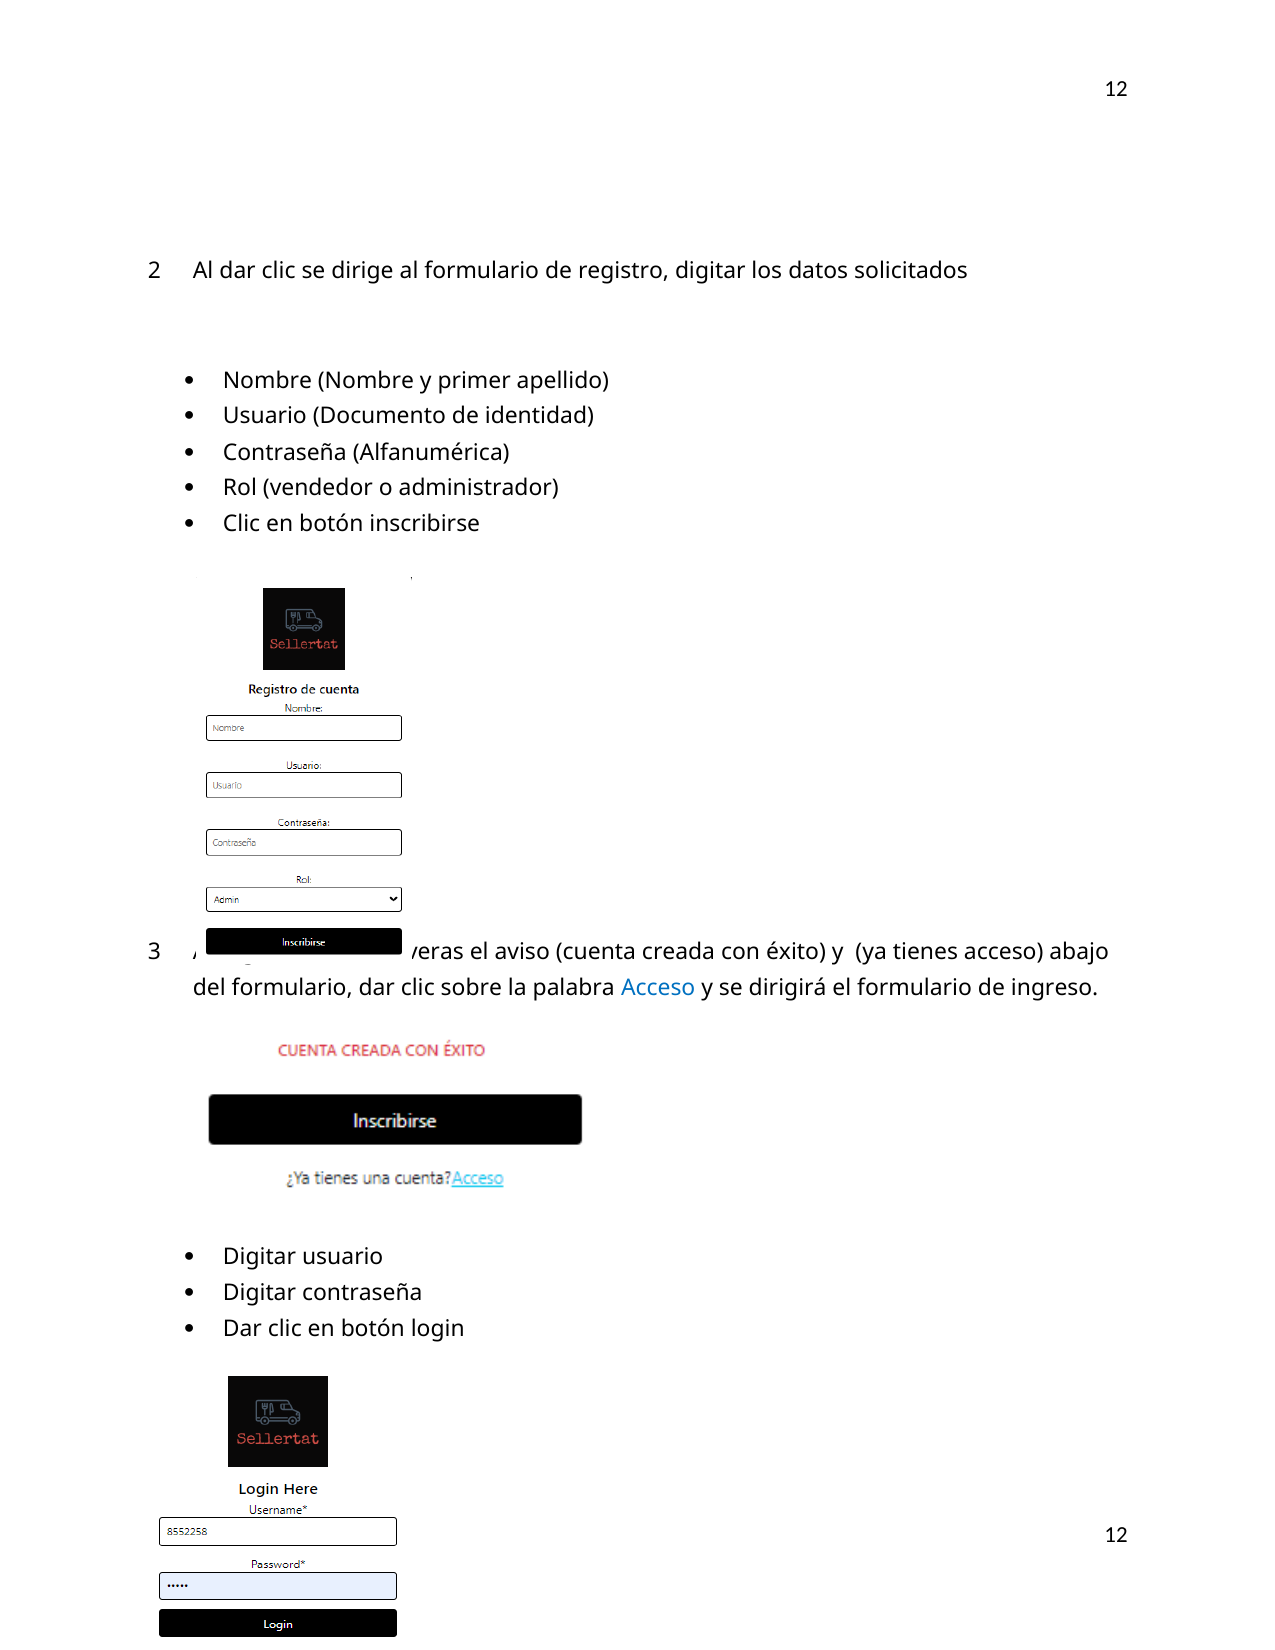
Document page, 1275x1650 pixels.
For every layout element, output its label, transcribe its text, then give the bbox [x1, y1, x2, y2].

list Rol (vendedor o administrador) [185, 471, 1127, 503]
list Al dar clic se dirige al formulario de registro, digitar los datos solicitados [148, 254, 1127, 285]
list Digitar contraseña [185, 1276, 1127, 1307]
list Contraseña (Alfanumérica) [185, 435, 1127, 467]
list Nombre (Nombre y primer apellido) [185, 363, 1127, 395]
list Usuario (Documento de identidad) [185, 399, 1127, 431]
picture [254, 1029, 502, 1069]
picture [196, 577, 412, 964]
list Al registrar usuario veras el aviso (cuenta creada con éxito) y (ya tienes acceso) abajo del formulario, dar clic sobre la palabra Acceso y se dirigirá el formulario de ingreso. [148, 935, 1127, 1002]
list Clic en botón inscribirse [185, 507, 1127, 538]
list Digitar usuario [185, 1240, 1127, 1271]
picture [148, 1365, 408, 1650]
picture [195, 1082, 590, 1211]
list Dar clic en botón login [185, 1312, 1127, 1343]
